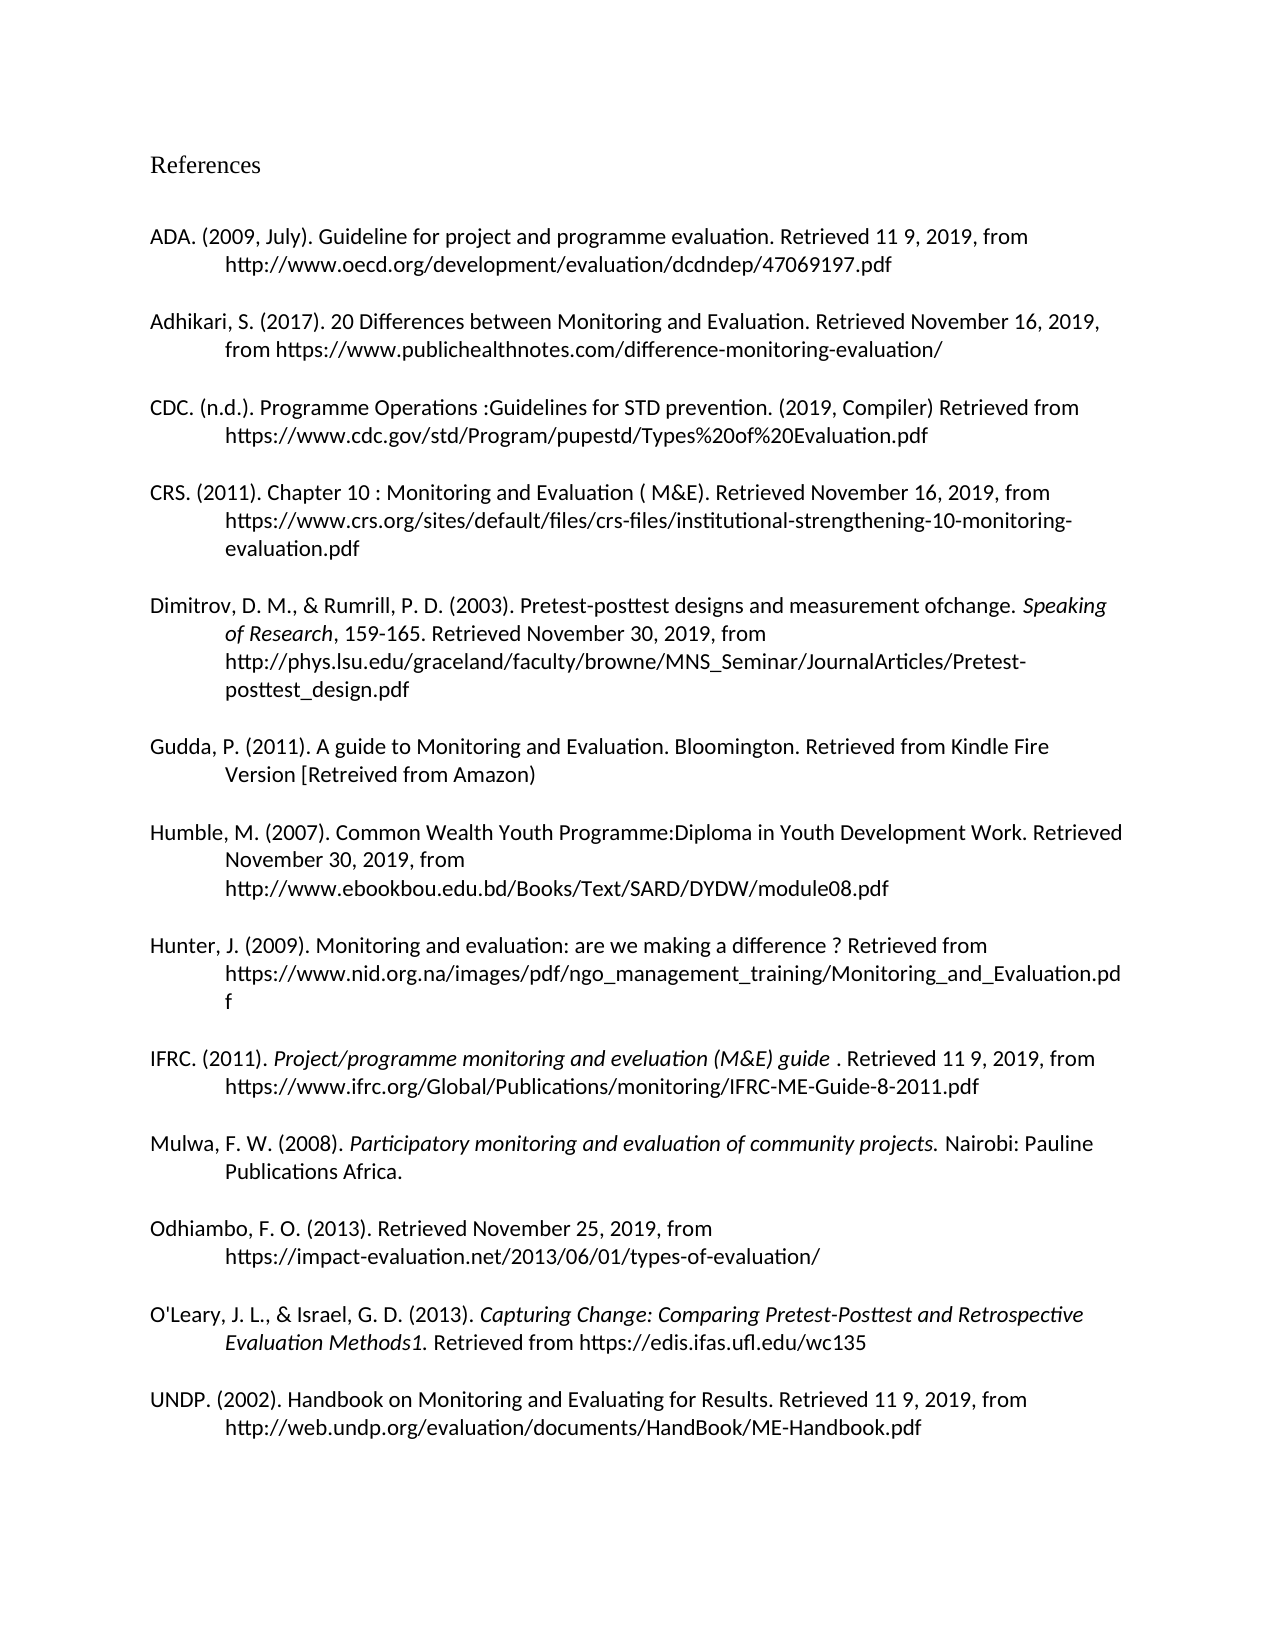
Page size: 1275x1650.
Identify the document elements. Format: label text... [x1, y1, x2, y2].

text Dimitrov, D. M., & Rumrill, P. D. (2003). Pretest-posttest designs and measurement ofchange. Speaking of Research, 159-165. Retrieved November 30, 2019, from http://phys.lsu.edu/graceland/faculty/browne/MNS_Seminar/JournalArticles/Pretest-posttest_design.pdf [150, 591, 1125, 703]
text IFRC. (2011). Project/programme monitoring and eveluation (M&E) guide . Retrieved 11 9, 2019, from https://www.ifrc.org/Global/Publications/monitoring/IFRC-ME-Guide-8-2011.pdf [150, 1044, 1125, 1100]
text Adhikari, S. (2017). 20 Differences between Monitoring and Evaluation. Retrieved November 16, 2019, from https://www.publichealthnotes.com/difference-monitoring-evaluation/ [150, 307, 1125, 363]
text ADA. (2009, July). Guideline for project and programme evaluation. Retrieved 11 9, 2019, from http://www.oecd.org/development/evaluation/dcdndep/47069197.pdf [150, 222, 1125, 278]
text O'Leary, J. L., & Israel, G. D. (2013). Capturing Change: Comparing Pretest-Posttest and Retrospective Evaluation Methods1. Retrieved from https://edis.ifas.ufl.edu/wc135 [150, 1300, 1125, 1356]
text UNDP. (2002). Handbook on Monitoring and Evaluating for Results. Retrieved 11 9, 2019, from http://web.undp.org/evaluation/documents/HandBook/ME-Handbook.pdf [150, 1385, 1125, 1441]
text Odhiambo, F. O. (2013). Retrieved November 25, 2019, from https://impact-evaluation.net/2013/06/01/types-of-evaluation/ [150, 1214, 1125, 1271]
text CRS. (2011). Chapter 10 : Monitoring and Evaluation ( M&E). Retrieved November 16, 2019, from https://www.crs.org/sites/default/files/crs-files/institutional-strengthening-10-monitoring-evaluation.pdf [150, 478, 1125, 562]
text Humble, M. (2007). Common Wealth Youth Programme:Diploma in Youth Development Work. Retrieved November 30, 2019, from http://www.ebookbou.edu.bd/Books/Text/SARD/DYDW/module08.pdf [150, 818, 1125, 902]
text CDC. (n.d.). Programme Operations :Guidelines for STD prevention. (2019, Compiler) Retrieved from https://www.cdc.gov/std/Program/pupestd/Types%20of%20Evaluation.pdf [150, 393, 1125, 449]
text Mulwa, F. W. (2008). Participatory monitoring and evaluation of community projects. Nairobi: Pauline Publications Africa. [150, 1129, 1125, 1185]
text Hunter, J. (2009). Monitoring and evaluation: are we making a difference ? Retrieved from https://www.nid.org.na/images/pdf/ngo_management_training/Monitoring_and_Evaluation.pdf [150, 931, 1125, 1015]
text Gudda, P. (2011). A guide to Monitoring and Evaluation. Bloomington. Retrieved from Kindle Fire Version [Retreived from Amazon) [150, 732, 1125, 788]
text References [150, 150, 1125, 179]
